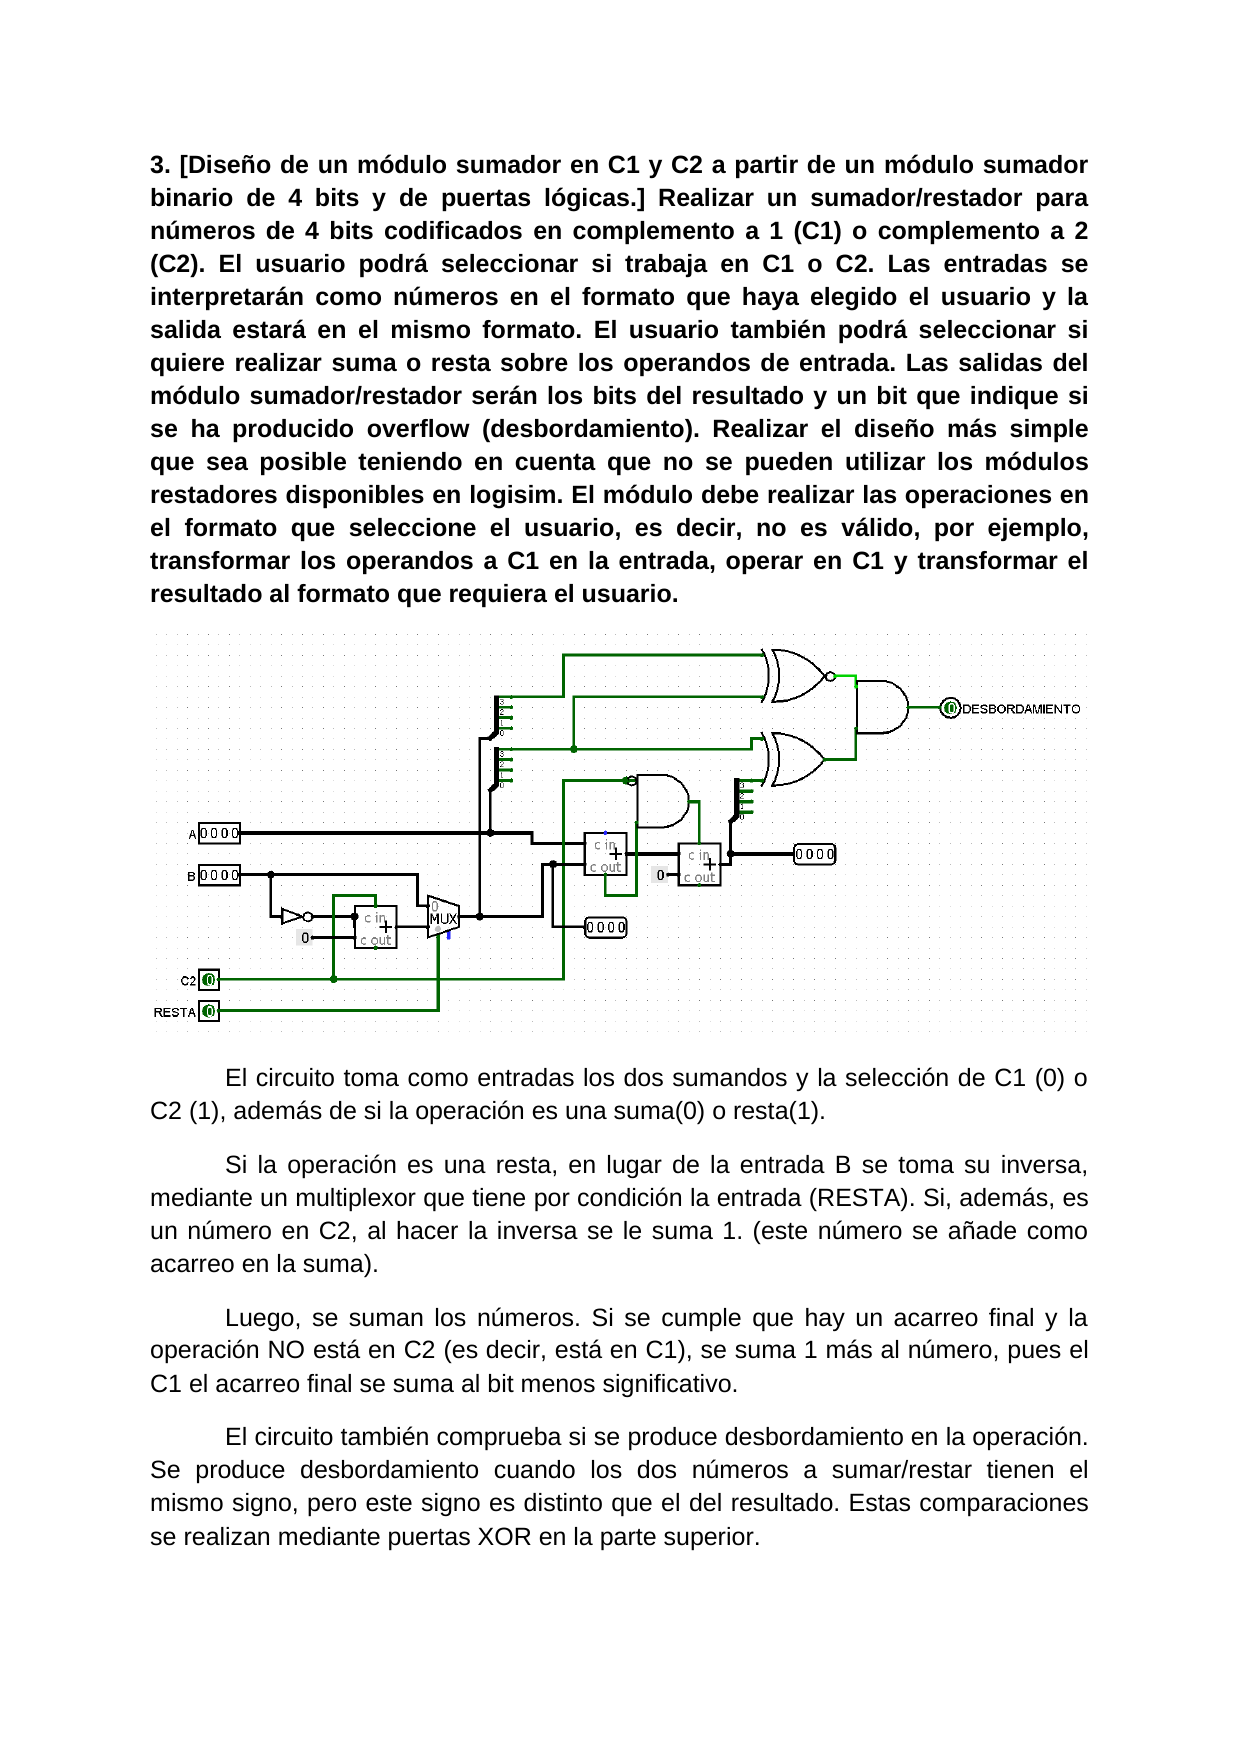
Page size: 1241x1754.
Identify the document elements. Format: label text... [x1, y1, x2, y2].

text Si la operación es una resta, en lugar de la entrada B se toma su inversa, mediante un multiplexor que tiene por condición la entrada (RESTA). Si, además, es un número en C2, al hacer la inversa se le suma 1. (este número se añade como acarreo en la suma). [150, 1149, 1090, 1277]
text El circuito toma como entradas los dos sumandos y la selección de C1 (0) o C2 (1), además de si la operación es una suma(0) o resta(1). [150, 1063, 1090, 1124]
picture [150, 633, 1091, 1038]
text El circuito también comprueba si se produce desbordamiento en la operación. Se produce desbordamiento cuando los dos números a sumar/restar tienen el mismo signo, pero este signo es distinto que el del resultado. Estas comparaciones se realizan mediante puertas XOR en la parte superior. [150, 1422, 1090, 1550]
text Luego, se suman los números. Si se cumple que hay un acarreo final y la operación NO está en C2 (es decir, está en C1), se suma 1 más al número, pues el C1 el acarreo final se suma al bit menos significativo. [150, 1302, 1090, 1397]
text 3. [Diseño de un módulo sumador en C1 y C2 a partir de un módulo sumador binario de 4 bits y de puertas lógicas.] Realizar un sumador/restador para números de 4 bits codificados en complemento a 1 (C1) o complemento a 2 (C2). El usuario podrá seleccionar si trabaja en C1 o C2. Las entradas se interpretarán como números en el formato que haya elegido el usuario y la salida estará en el mismo formato. El usuario también podrá seleccionar si quiere realizar suma o resta sobre los operandos de entrada. Las salidas del módulo sumador/restador serán los bits del resultado y un bit que indique si se ha producido overflow (desbordamiento). Realizar el diseño más simple que sea posible teniendo en cuenta que no se pueden utilizar los módulos restadores disponibles en logisim. El módulo debe realizar las operaciones en el formato que seleccione el usuario, es decir, no es válido, por ejemplo, transformar los operandos a C1 en la entrada, operar en C1 y transformar el resultado al formato que requiera el usuario. [150, 150, 1090, 608]
